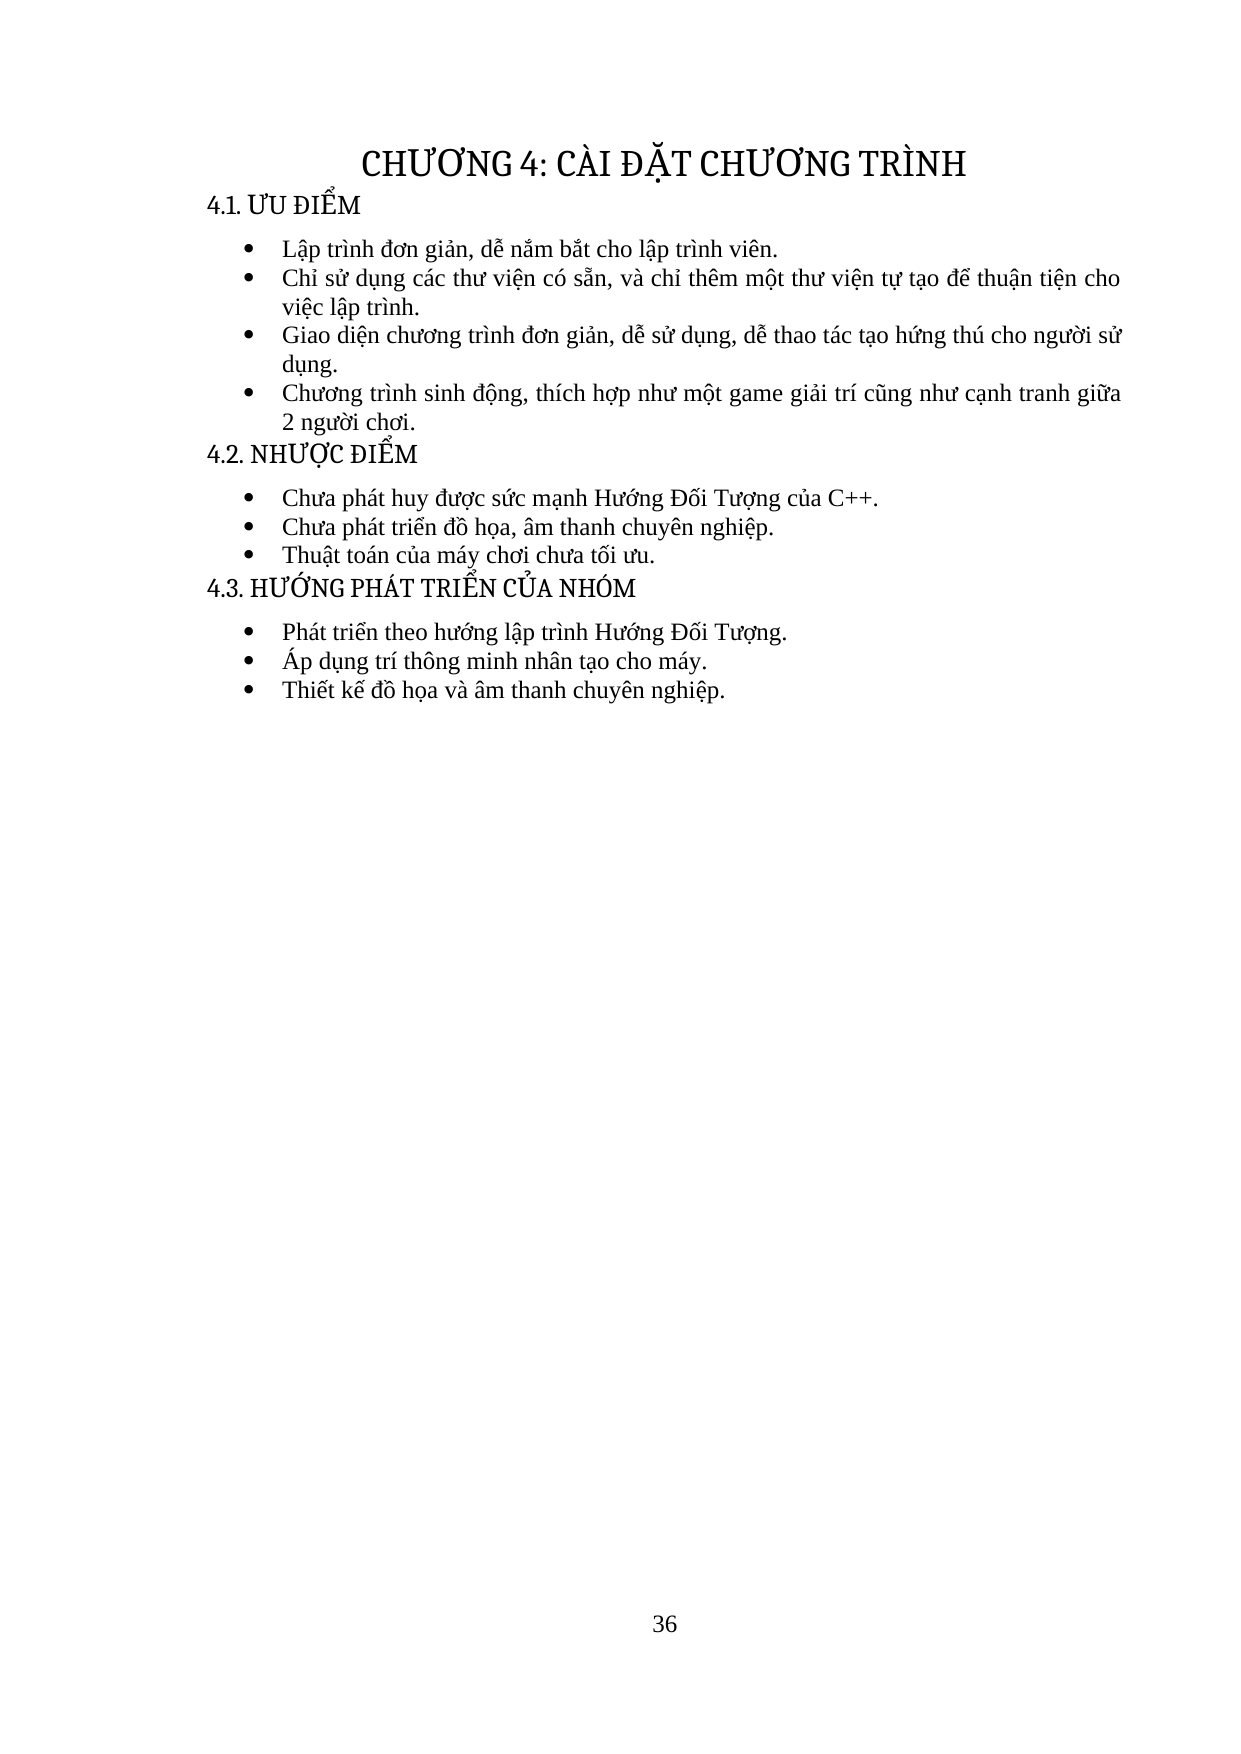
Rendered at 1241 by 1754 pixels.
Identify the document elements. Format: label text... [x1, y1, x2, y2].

subtitle 4.1. ƯU ĐIỂM [177, 190, 1122, 222]
list Chưa phát huy được sức mạnh Hướng Đối Tượng của C++. [244, 483, 1122, 512]
list Giao diện chương trình đơn giản, dễ sử dụng, dễ thao tác tạo hứng thú cho người sử dụng. [244, 320, 1122, 378]
list Thiết kế đồ họa và âm thanh chuyên nghiệp. [244, 675, 1122, 703]
subtitle CHƯƠNG 4: CÀI ĐẶT CHƯƠNG TRÌNH [177, 143, 1122, 186]
list Chương trình sinh động, thích hợp như một game giải trí cũng như cạnh tranh giữa 2 người chơi. [244, 378, 1122, 435]
list Chưa phát triển đồ họa, âm thanh chuyên nghiệp. [244, 512, 1122, 541]
list Áp dụng trí thông minh nhân tạo cho máy. [244, 646, 1122, 675]
list Lập trình đơn giản, dễ nắm bắt cho lập trình viên. [244, 234, 1122, 263]
list Chỉ sử dụng các thư viện có sẵn, và chỉ thêm một thư viện tự tạo để thuận tiện cho việc lập trình. [244, 263, 1122, 320]
subtitle 4.3. HƯỚNG PHÁT TRIỂN CỦA NHÓM [177, 573, 1122, 605]
list Thuật toán của máy chơi chưa tối ưu. [244, 541, 1122, 569]
subtitle 4.2. NHƯỢC ĐIỂM [177, 439, 1122, 471]
list Phát triển theo hướng lập trình Hướng Đối Tượng. [244, 617, 1122, 646]
